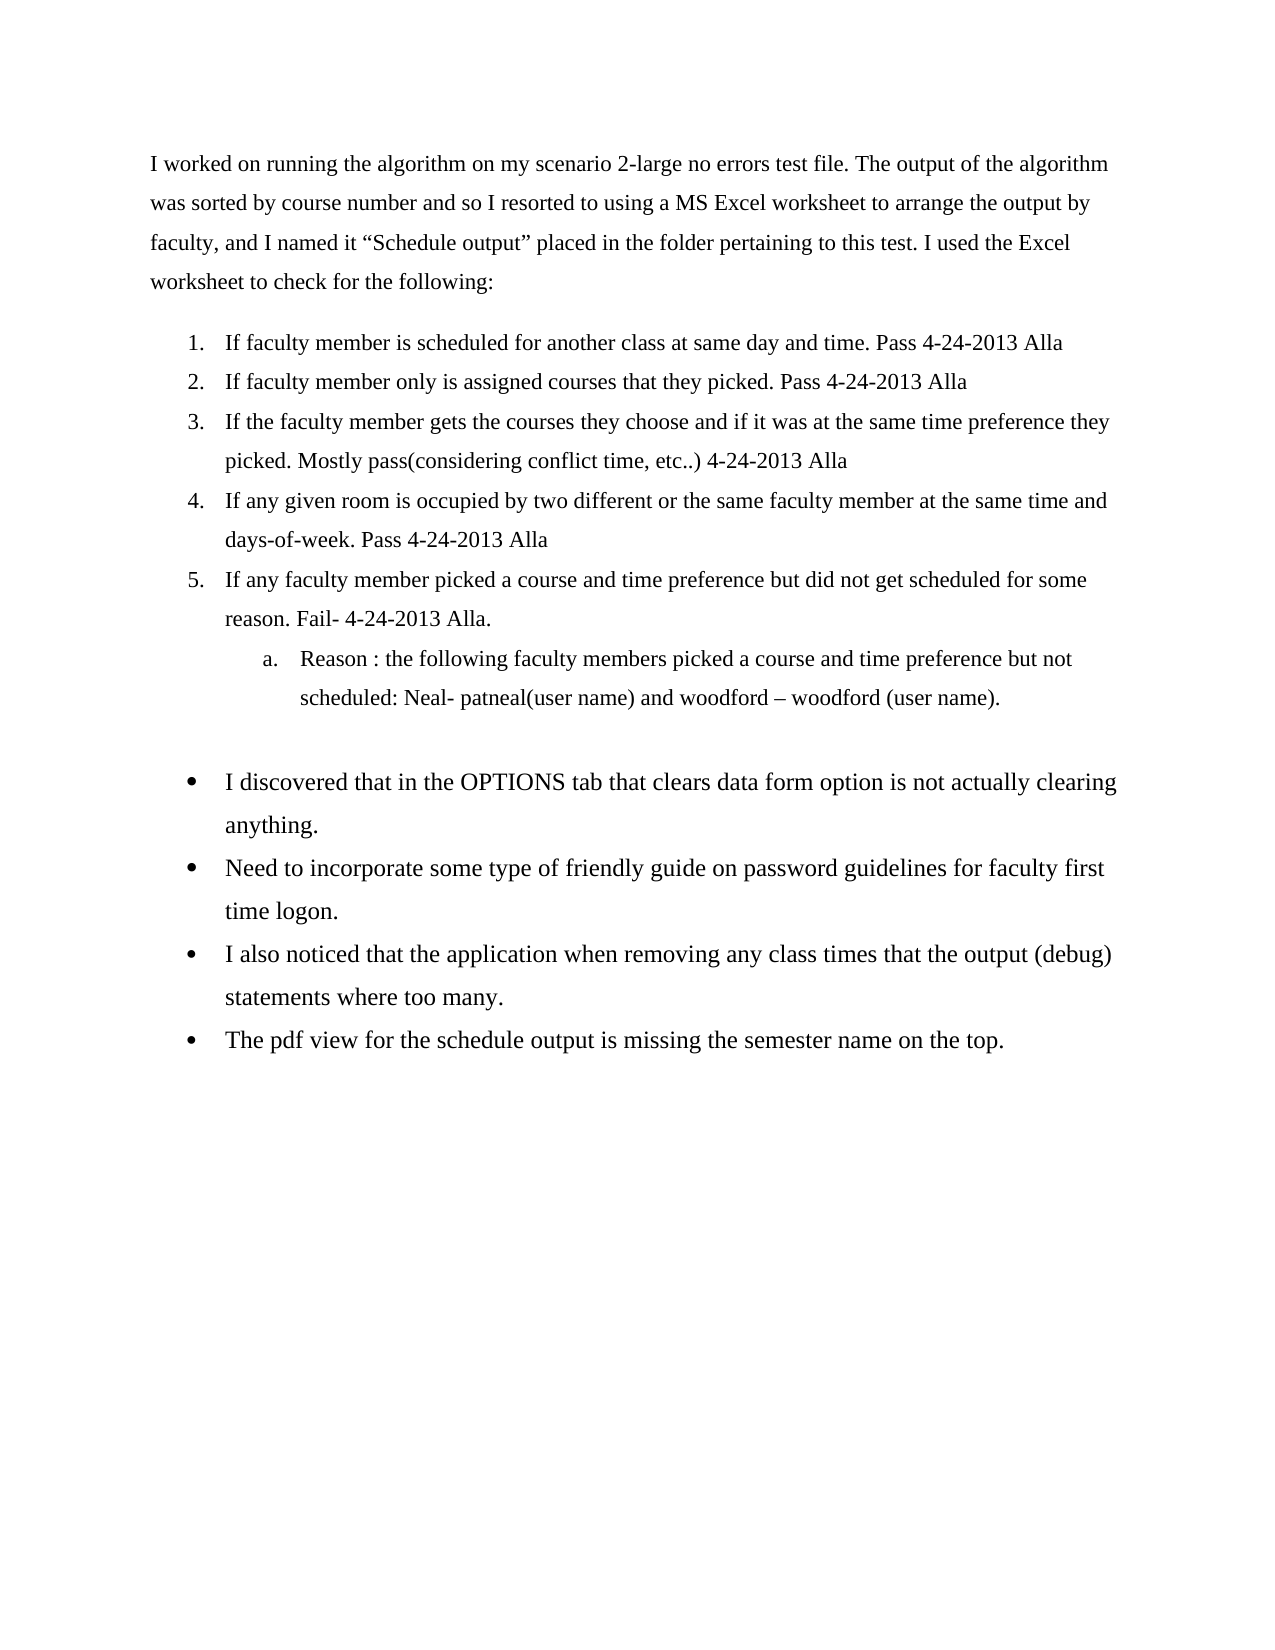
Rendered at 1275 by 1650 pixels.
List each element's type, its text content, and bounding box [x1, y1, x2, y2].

text I worked on running the algorithm on my scenario 2-large no errors test file. The output of the algorithm was sorted by course number and so I resorted to using a MS Excel worksheet to arrange the output by faculty, and I named it “Schedule output” placed in the folder pertaining to this test. I used the Excel worksheet to check for the following: [150, 150, 1125, 295]
list If faculty member only is assigned courses that they picked. Pass 4-24-2013 Alla [187, 368, 1125, 394]
list If any faculty member picked a course and time preference but did not get scheduled for some reason. Fail- 4-24-2013 Alla. [187, 566, 1125, 631]
list I discovered that in the OPTIONS tab that clears data form option is not actually clearing anything. [187, 767, 1125, 838]
list I also noticed that the application when removing any class times that the output (debug) statements where too many. [187, 939, 1125, 1011]
list If the faculty member gets the courses they choose and if it was at the same time preference they picked. Mostly pass(considering conflict time, etc..) 4-24-2013 Alla [187, 408, 1125, 473]
list Reason : the following faculty members picked a course and time preference but not scheduled: Neal- patneal(user name) and woodford – woodford (user name). [262, 644, 1125, 710]
list The pdf view for the schedule output is missing the semester name on the top. [187, 1025, 1125, 1054]
list If faculty member is scheduled for another class at same day and time. Pass 4-24-2013 Alla [187, 329, 1125, 355]
list Need to incorporate some type of friendly guide on password guidelines for faculty first time logon. [187, 853, 1125, 925]
list If any given room is occupied by two different or the same faculty member at the same time and days-of-week. Pass 4-24-2013 Alla [187, 487, 1125, 552]
